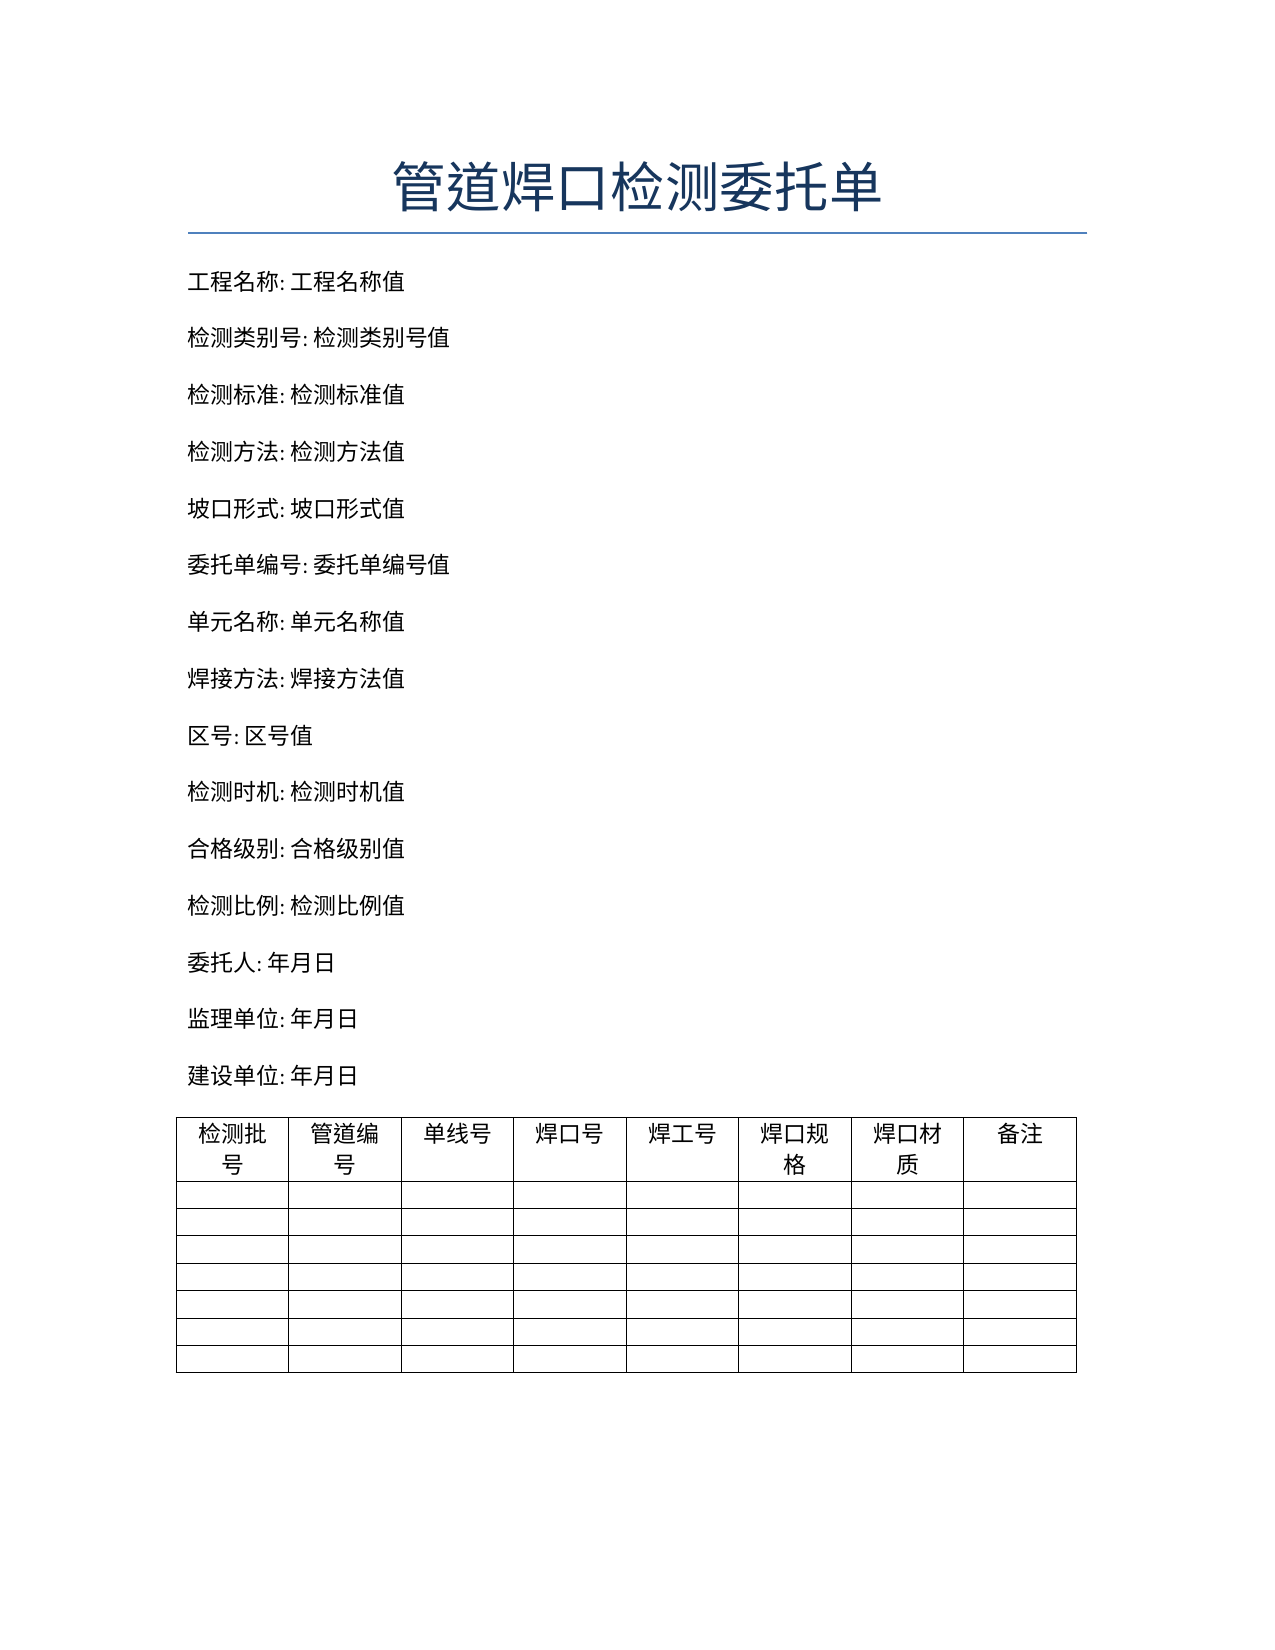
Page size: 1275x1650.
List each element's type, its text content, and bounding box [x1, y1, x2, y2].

text 坡口形式: 坡口形式值 [187, 492, 1087, 524]
text 委托单编号: 委托单编号值 [187, 549, 1087, 581]
table_cell [402, 1182, 513, 1208]
table_header 备注 [964, 1118, 1076, 1181]
table_cell [177, 1291, 288, 1317]
table_cell [402, 1346, 513, 1372]
text 单元名称: 单元名称值 [187, 606, 1087, 637]
table_cell [852, 1291, 963, 1317]
table_cell [627, 1236, 738, 1263]
title 管道焊口检测委托单 [187, 150, 1087, 234]
table_header 焊口规格 [739, 1118, 851, 1181]
table_cell [402, 1291, 513, 1317]
table_cell [177, 1236, 288, 1263]
table_cell [739, 1236, 851, 1263]
table_cell [627, 1264, 738, 1290]
table_header 焊口材质 [852, 1118, 963, 1181]
table_cell [514, 1264, 626, 1290]
text 检测类别号: 检测类别号值 [187, 322, 1087, 353]
table_cell [739, 1291, 851, 1317]
table_header 检测批号 [177, 1118, 288, 1181]
table_cell [964, 1319, 1076, 1345]
table_cell [177, 1319, 288, 1345]
table_cell [289, 1319, 401, 1345]
text 监理单位: 年月日 [187, 1003, 1087, 1035]
table_cell [627, 1182, 738, 1208]
table_cell [964, 1264, 1076, 1290]
table_cell [289, 1346, 401, 1372]
table_cell [739, 1319, 851, 1345]
text 区号: 区号值 [187, 719, 1087, 751]
table_cell [514, 1291, 626, 1317]
text 焊接方法: 焊接方法值 [187, 663, 1087, 694]
table_cell [852, 1182, 963, 1208]
table_header 焊工号 [627, 1118, 738, 1181]
table_cell [402, 1209, 513, 1235]
table_header 焊口号 [514, 1118, 626, 1181]
table_cell [739, 1346, 851, 1372]
table_cell [177, 1209, 288, 1235]
table_cell [289, 1264, 401, 1290]
table_header 单线号 [402, 1118, 513, 1181]
text 委托人: 年月日 [187, 947, 1087, 978]
text 工程名称: 工程名称值 [187, 265, 1087, 297]
table_header 管道编号 [289, 1118, 401, 1181]
text 合格级别: 合格级别值 [187, 833, 1087, 864]
table_cell [964, 1209, 1076, 1235]
table_cell [739, 1264, 851, 1290]
table_cell [402, 1236, 513, 1263]
table_cell [177, 1182, 288, 1208]
table_cell [289, 1236, 401, 1263]
table_cell [514, 1346, 626, 1372]
table_cell [627, 1291, 738, 1317]
table_cell [964, 1291, 1076, 1317]
table_cell [852, 1319, 963, 1345]
table_cell [402, 1319, 513, 1345]
table_cell [852, 1346, 963, 1372]
table_cell [852, 1264, 963, 1290]
table_cell [852, 1236, 963, 1263]
table_cell [402, 1264, 513, 1290]
table_cell [177, 1264, 288, 1290]
table_cell [627, 1346, 738, 1372]
table_cell [852, 1209, 963, 1235]
table_cell [739, 1182, 851, 1208]
table_cell [739, 1209, 851, 1235]
table_cell [964, 1236, 1076, 1263]
text 检测比例: 检测比例值 [187, 890, 1087, 921]
table_cell [964, 1346, 1076, 1372]
table_cell [964, 1182, 1076, 1208]
text 建设单位: 年月日 [187, 1060, 1087, 1091]
table_cell [514, 1182, 626, 1208]
table_cell [289, 1209, 401, 1235]
table_cell [514, 1319, 626, 1345]
table_cell [627, 1319, 738, 1345]
table_cell [627, 1209, 738, 1235]
text 检测时机: 检测时机值 [187, 776, 1087, 808]
table_cell [289, 1291, 401, 1317]
table_cell [514, 1236, 626, 1263]
table_cell [289, 1182, 401, 1208]
text 检测标准: 检测标准值 [187, 379, 1087, 410]
text 检测方法: 检测方法值 [187, 436, 1087, 467]
table_cell [177, 1346, 288, 1372]
table_cell [514, 1209, 626, 1235]
